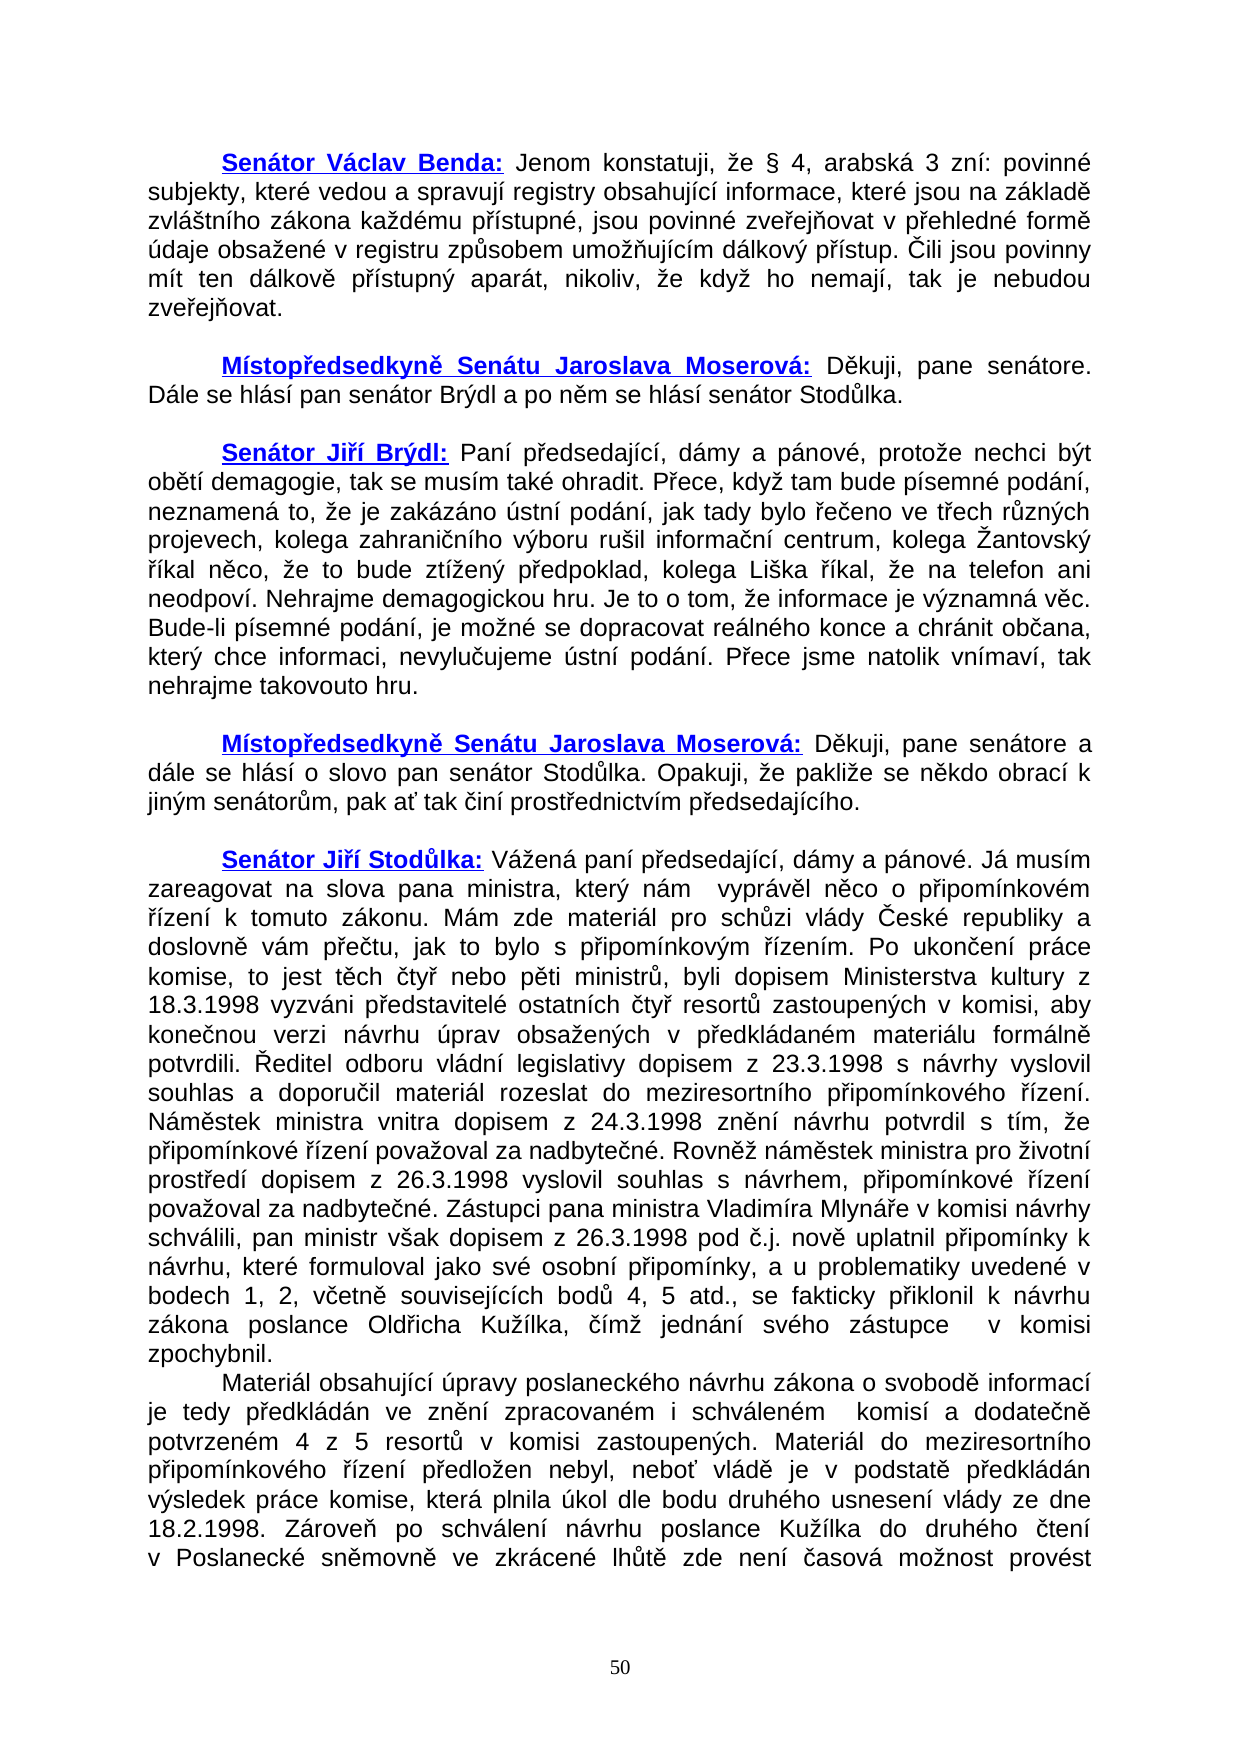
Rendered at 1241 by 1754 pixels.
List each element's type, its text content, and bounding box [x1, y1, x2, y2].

text Senátor Jiří Stodůlka: Vážená paní předsedající, dámy a pánové. Já musím zareagovat na slova pana ministra, který nám vyprávěl něco o připomínkovém řízení k tomuto zákonu. Mám zde materiál pro schůzi vlády České republiky a doslovně vám přečtu, jak to bylo s připomínkovým řízením. Po ukončení práce komise, to jest těch čtyř nebo pěti ministrů, byli dopisem Ministerstva kultury z 18.3.1998 vyzváni představitelé ostatních čtyř resortů zastoupených v komisi, aby konečnou verzi návrhu úprav obsažených v předkládaném materiálu formálně potvrdili. Ředitel odboru vládní legislativy dopisem z 23.3.1998 s návrhy vyslovil souhlas a doporučil materiál rozeslat do meziresortního připomínkového řízení. Náměstek ministra vnitra dopisem z 24.3.1998 znění návrhu potvrdil s tím, že připomínkové řízení považoval za nadbytečné. Rovněž náměstek ministra pro životní prostředí dopisem z 26.3.1998 vyslovil souhlas s návrhem, připomínkové řízení považoval za nadbytečné. Zástupci pana ministra Vladimíra Mlynáře v komisi návrhy schválili, pan ministr však dopisem z 26.3.1998 pod č.j. nově uplatnil připomínky k návrhu, které formuloval jako své osobní připomínky, a u problematiky uvedené v bodech 1, 2, včetně souvisejících bodů 4, 5 atd., se fakticky přiklonil k návrhu zákona poslance Oldřicha Kužílka, čímž jednání svého zástupce v komisi zpochybnil. [148, 845, 1093, 1368]
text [148, 1368, 1093, 1572]
text Místopředsedkyně Senátu Jaroslava Moserová: Děkuji, pane senátore a dále se hlásí o slovo pan senátor Stodůlka. Opakuji, že pakliže se někdo obrací k jiným senátorům, pak ať tak činí prostřednictvím předsedajícího. [148, 729, 1093, 816]
text Senátor Jiří Brýdl: Paní předsedající, dámy a pánové, protože nechci být obětí demagogie, tak se musím také ohradit. Přece, když tam bude písemné podání, neznamená to, že je zakázáno ústní podání, jak tady bylo řečeno ve třech různých projevech, kolega zahraničního výboru rušil informační centrum, kolega Žantovský říkal něco, že to bude ztížený předpoklad, kolega Liška říkal, že na telefon ani neodpoví. Nehrajme demagogickou hru. Je to o tom, že informace je významná věc. Bude-li písemné podání, je možné se dopracovat reálného konce a chránit občana, který chce informaci, nevylučujeme ústní podání. Přece jsme natolik vnímaví, tak nehrajme takovouto hru. [148, 438, 1093, 700]
text Místopředsedkyně Senátu Jaroslava Moserová: Děkuji, pane senátore. Dále se hlásí pan senátor Brýdl a po něm se hlásí senátor Stodůlka. [148, 351, 1093, 409]
text Senátor Václav Benda: Jenom konstatuji, že § 4, arabská 3 zní: povinné subjekty, které vedou a spravují registry obsahující informace, které jsou na základě zvláštního zákona každému přístupné, jsou povinné zveřejňovat v přehledné formě údaje obsažené v registru způsobem umožňujícím dálkový přístup. Čili jsou povinny mít ten dálkově přístupný aparát, nikoliv, že když ho nemají, tak je nebudou zveřejňovat. [148, 148, 1093, 322]
